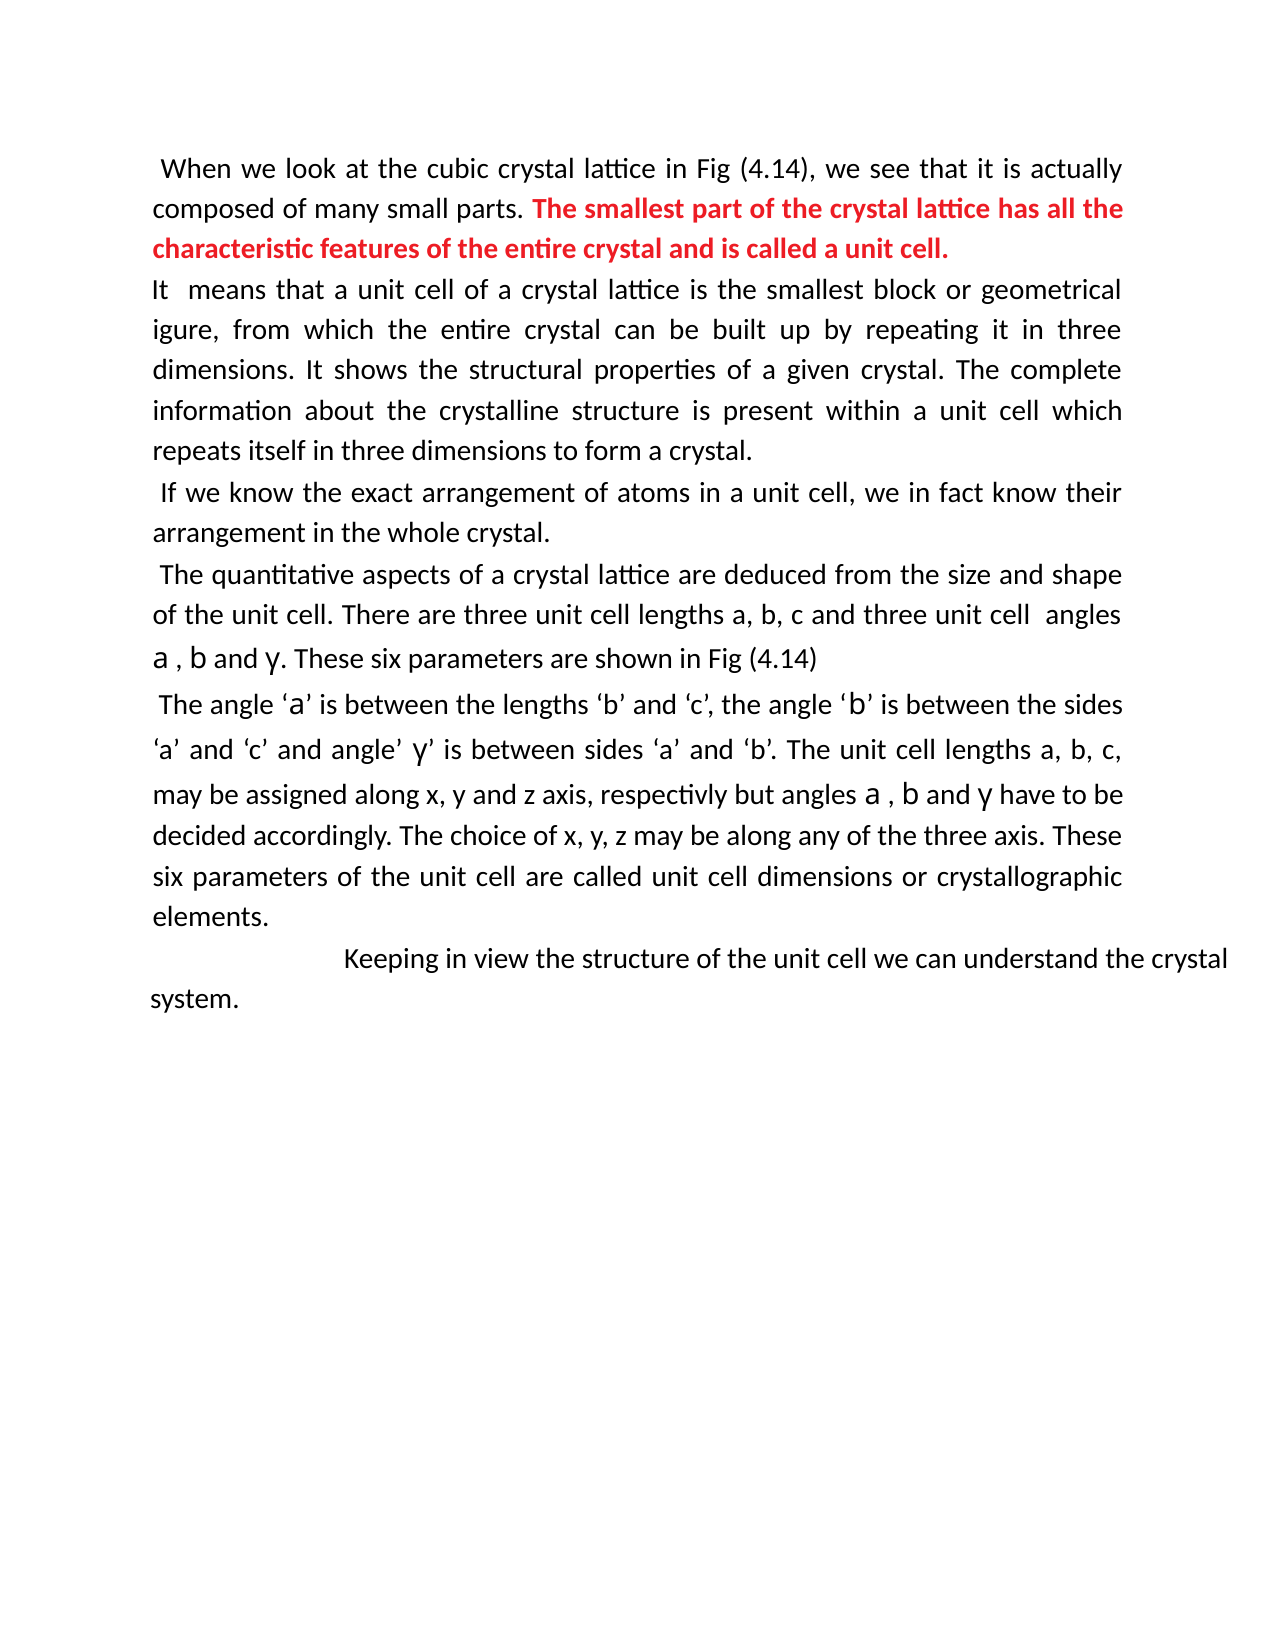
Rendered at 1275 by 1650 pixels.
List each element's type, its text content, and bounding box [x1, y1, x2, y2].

text It means that a unit cell of a crystal lattice is the smallest block or geometrical igure, from which the entire crystal can be built up by repeating it in three dimensions. It shows the structural properties of a given crystal. The complete information about the crystalline structure is present within a unit cell which repeats itself in three dimensions to form a crystal. [151, 271, 1123, 467]
text The angle ‘a’ is between the lengths ‘b’ and ‘c’, the angle ‘b’ is between the sides ‘a’ and ‘c’ and angle’ γ’ is between sides ‘a’ and ‘b’. The unit cell lengths a, b, c, may be assigned along x, y and z axis, respectivly but angles a , b and γ have to be decided accordingly. The choice of x, y, z may be along any of the three axis. These six parameters of the unit cell are called unit cell dimensions or crystallographic elements. [151, 683, 1123, 933]
text The quantitative aspects of a crystal lattice are deduced from the size and shape of the unit cell. There are three unit cell lengths a, b, c and three unit cell angles a , b and γ. These six parameters are shown in Fig (4.14) [151, 556, 1123, 677]
text Keeping in view the structure of the unit cell we can understand the crystal system. [150, 940, 1125, 1016]
text When we look at the cubic crystal lattice in Fig (4.14), we see that it is actually composed of many small parts. The smallest part of the crystal lattice has all the characteristic features of the entire crystal and is called a unit cell. [151, 150, 1124, 265]
text If we know the exact arrangement of atoms in a unit cell, we in fact know their arrangement in the whole crystal. [151, 474, 1123, 550]
